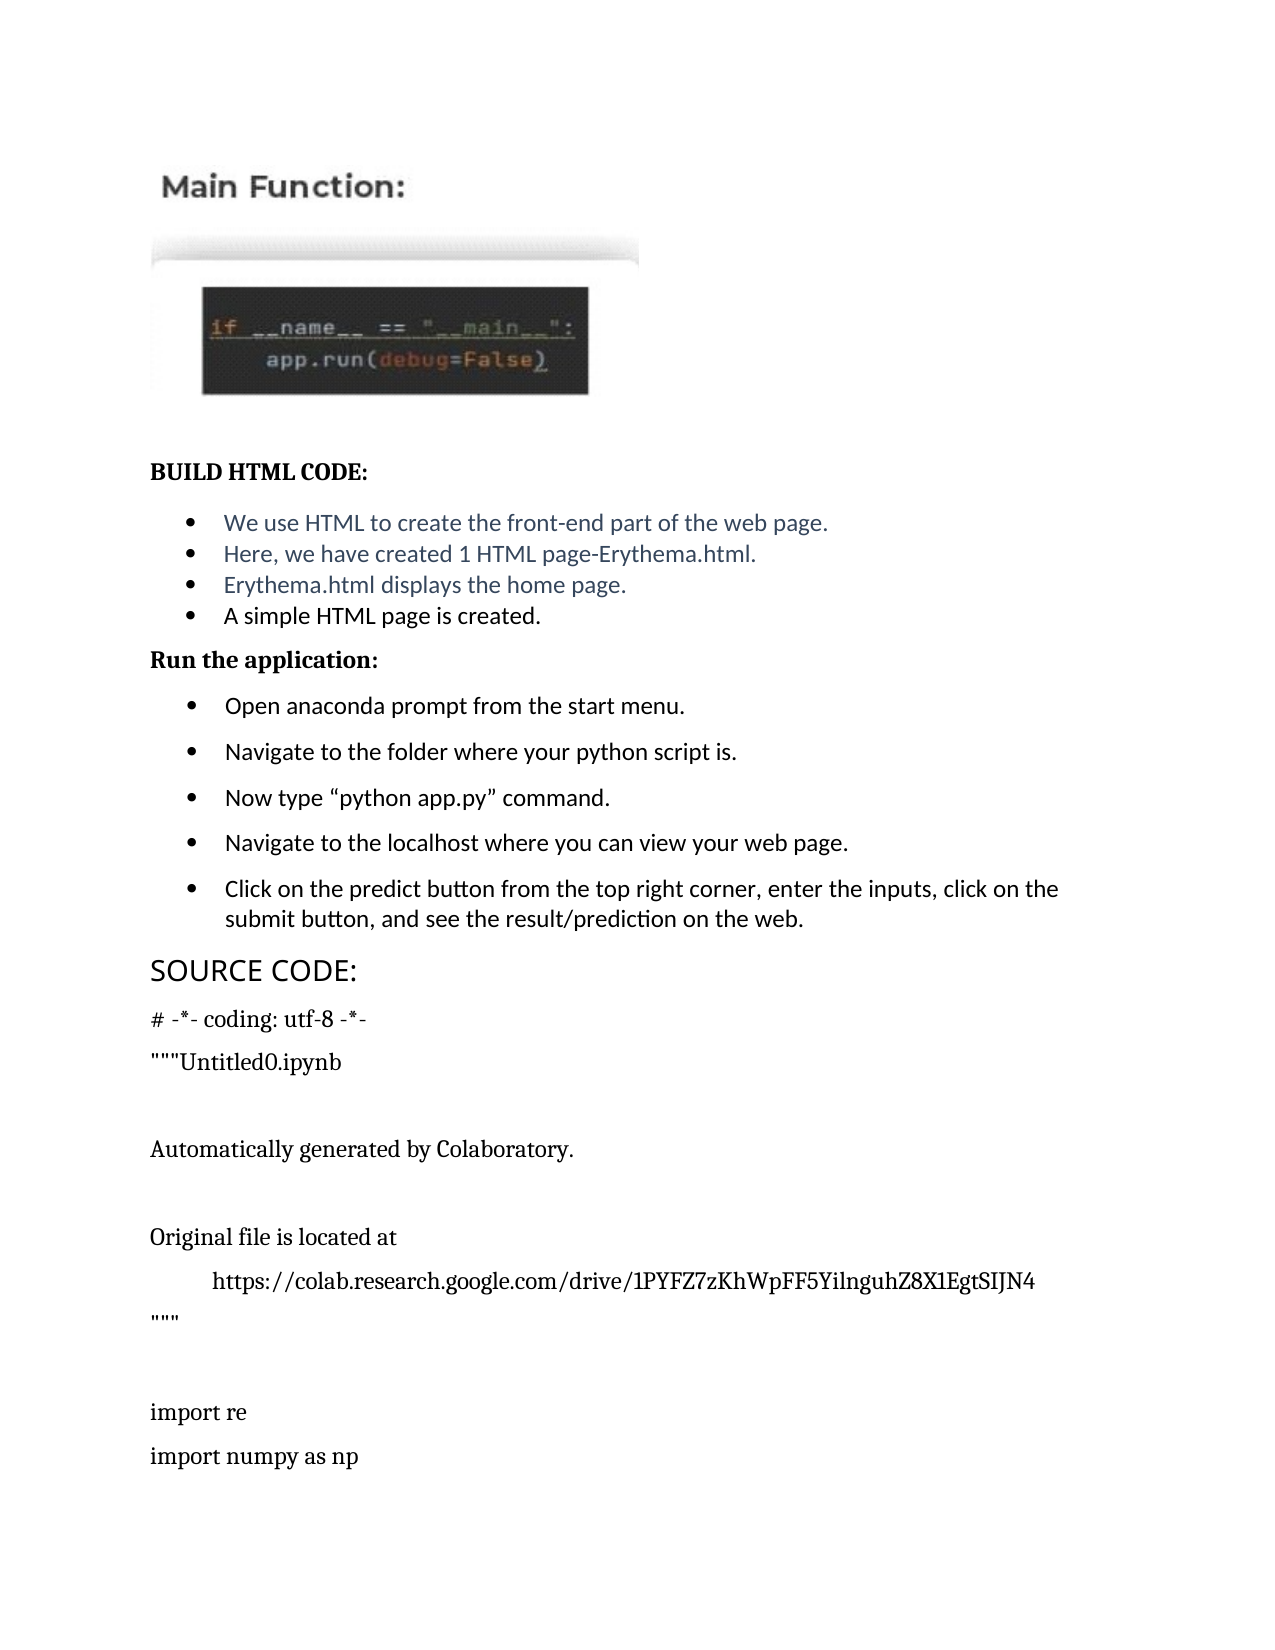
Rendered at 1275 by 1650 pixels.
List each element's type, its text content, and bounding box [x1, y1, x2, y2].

list A simple HTML page is created. [186, 600, 1135, 631]
list Click on the predict button from the top right corner, enter the inputs, click on the submit button, and see the result/prediction on the web. [187, 873, 1060, 934]
subtitle Run the application: [150, 646, 1135, 674]
text """ [150, 1310, 1135, 1339]
list Open anaconda prompt from the start menu. [187, 690, 1135, 720]
text Automatically generated by Colaboratory. [150, 1135, 1135, 1164]
list Here, we have created 1 HTML page-Erythema.html. [186, 538, 1135, 568]
list We use HTML to create the front-end part of the web page. [186, 507, 1135, 537]
subtitle SOURCE CODE: [150, 950, 1135, 989]
list Navigate to the localhost where you can view your web page. [187, 827, 1135, 858]
list Now type “python app.py” command. [187, 782, 1135, 812]
subtitle BUILD HTML CODE: [150, 457, 1135, 486]
text # -*- coding: utf-8 -*- """Untitled0.ipynb [150, 1005, 372, 1077]
picture [150, 165, 639, 397]
text import re [150, 1398, 1135, 1427]
text import numpy as np [150, 1442, 1135, 1471]
list Erythema.html displays the home page. [186, 569, 1135, 599]
text Original file is located at https://colab.research.google.com/drive/1PYFZ7zKhWpFF5YilnguhZ8X1EgtSIJN4 [150, 1223, 1135, 1295]
list Navigate to the folder where your python script is. [187, 736, 1135, 766]
